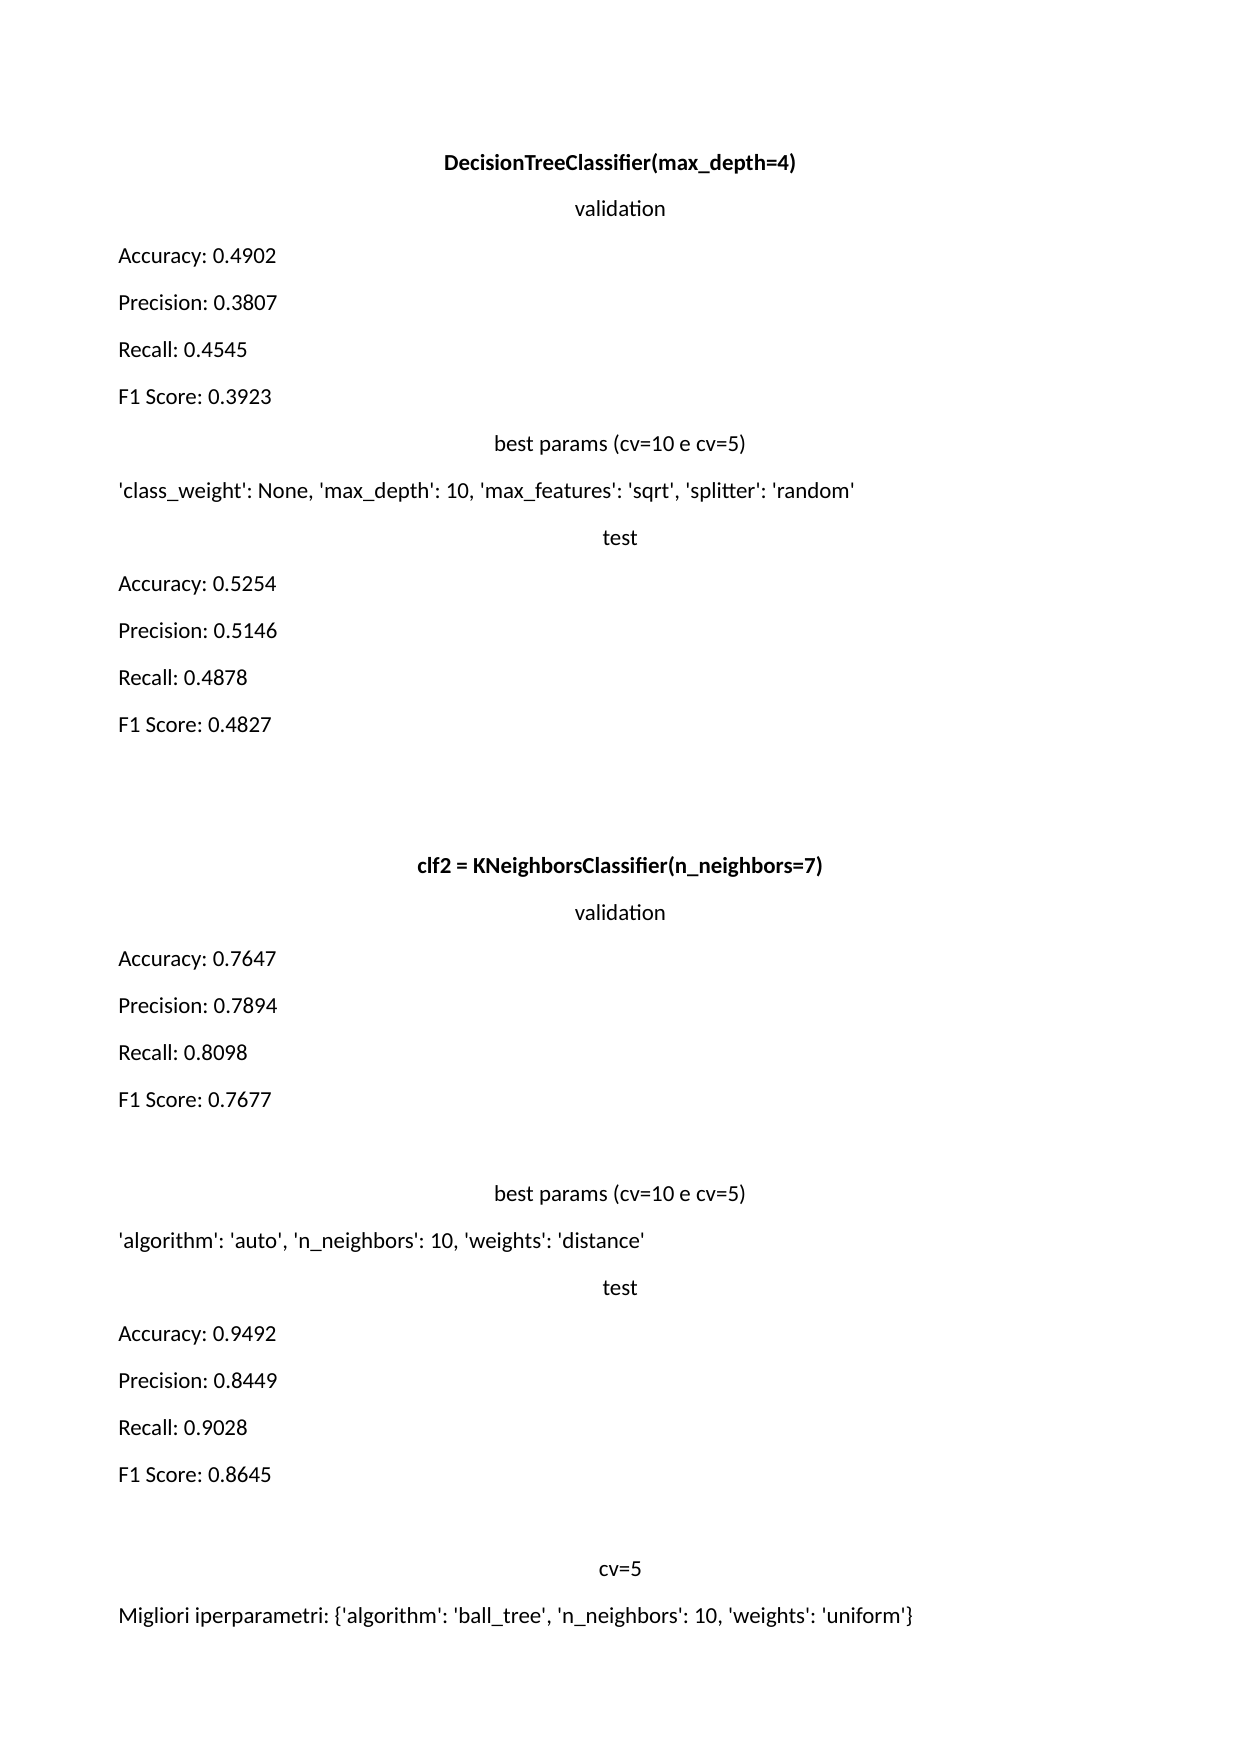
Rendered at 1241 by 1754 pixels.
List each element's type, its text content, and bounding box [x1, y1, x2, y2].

text Recall: 0.9028 [118, 1413, 1122, 1441]
text test [118, 1273, 1122, 1301]
text Recall: 0.4545 [118, 335, 1122, 363]
text Recall: 0.4878 [118, 663, 1122, 691]
text F1 Score: 0.4827 [118, 710, 1122, 738]
text best params (cv=10 e cv=5) [118, 429, 1122, 457]
text F1 Score: 0.3923 [118, 382, 1122, 410]
text DecisionTreeClassifier(max_depth=4) [118, 148, 1122, 176]
text F1 Score: 0.8645 [118, 1460, 1122, 1488]
text clf2 = KNeighborsClassifier(n_neighbors=7) [118, 851, 1122, 879]
text 'class_weight': None, 'max_depth': 10, 'max_features': 'sqrt', 'splitter': 'random' [118, 476, 1122, 504]
text best params (cv=10 e cv=5) [118, 1179, 1122, 1207]
text Precision: 0.8449 [118, 1366, 1122, 1394]
text Precision: 0.5146 [118, 616, 1122, 644]
text Accuracy: 0.5254 [118, 569, 1122, 597]
text Precision: 0.3807 [118, 288, 1122, 316]
text validation [118, 194, 1122, 222]
text Recall: 0.8098 [118, 1038, 1122, 1066]
text Migliori iperparametri: {'algorithm': 'ball_tree', 'n_neighbors': 10, 'weights': 'uniform'} [118, 1601, 1122, 1629]
text F1 Score: 0.7677 [118, 1085, 1122, 1113]
text Accuracy: 0.9492 [118, 1319, 1122, 1347]
text Precision: 0.7894 [118, 991, 1122, 1019]
text 'algorithm': 'auto', 'n_neighbors': 10, 'weights': 'distance' [118, 1226, 1122, 1254]
text cv=5 [118, 1554, 1122, 1582]
text test [118, 523, 1122, 551]
text Accuracy: 0.4902 [118, 241, 1122, 269]
text Accuracy: 0.7647 [118, 944, 1122, 972]
text validation [118, 898, 1122, 926]
